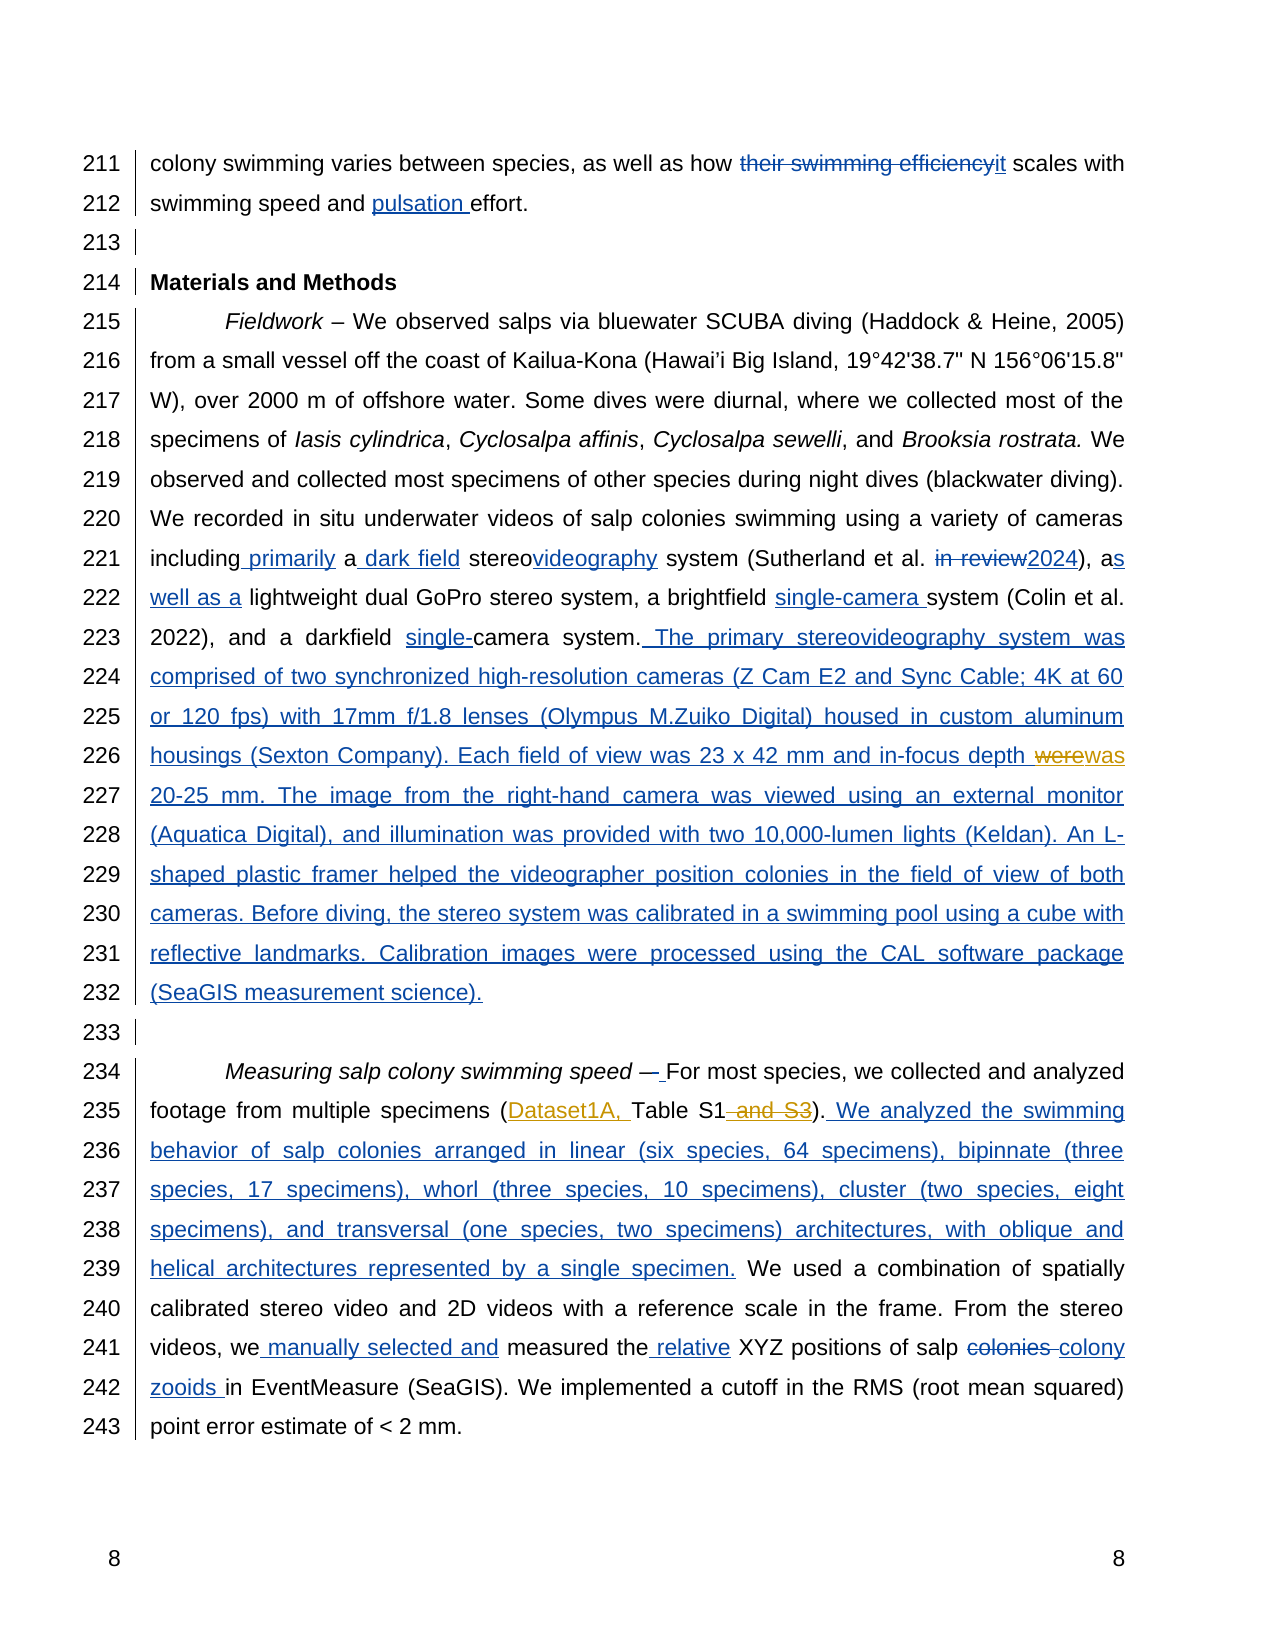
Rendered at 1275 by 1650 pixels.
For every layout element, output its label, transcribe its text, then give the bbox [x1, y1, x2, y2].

text Fieldwork – We observed salps via bluewater SCUBA diving (Haddock & Heine, 2005) from a small vessel off the coast of Kailua-Kona (Hawai’i Big Island, 19°42'38.7" N 156°06'15.8" W), over 2000 m of offshore water. Some dives were diurnal, where we collected most of the specimens of Iasis cylindrica, Cyclosalpa affinis, Cyclosalpa sewelli, and Brooksia rostrata. We observed and collected most specimens of other species during night dives (blackwater diving). We recorded in situ underwater videos of salp colonies swimming using a variety of cameras including a stereo system (Sutherland et al. ), a lightweight dual GoPro stereo system, a brightfield system (Colin et al. 2022), and a darkfield camera system. [150, 766, 1125, 844]
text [150, 150, 1125, 216]
text Fieldwork – We observed salps via bluewater SCUBA diving (Haddock & Heine, 2005) from a small vessel off the coast of Kailua-Kona (Hawai’i Big Island, 19°42'38.7" N 156°06'15.8" W), over 2000 m of offshore water. Some dives were diurnal, where we collected most of the specimens of Iasis cylindrica, Cyclosalpa affinis, Cyclosalpa sewelli, and Brooksia rostrata. We observed and collected most specimens of other species during night dives (blackwater diving). We recorded in situ underwater videos of salp colonies swimming using a variety of cameras including a stereo system (Sutherland et al. ), a lightweight dual GoPro stereo system, a brightfield system (Colin et al. 2022), and a darkfield camera system. [150, 308, 1125, 765]
text Fieldwork – We observed salps via bluewater SCUBA diving (Haddock & Heine, 2005) from a small vessel off the coast of Kailua-Kona (Hawai’i Big Island, 19°42'38.7" N 156°06'15.8" W), over 2000 m of offshore water. Some dives were diurnal, where we collected most of the specimens of Iasis cylindrica, Cyclosalpa affinis, Cyclosalpa sewelli, and Brooksia rostrata. We observed and collected most specimens of other species during night dives (blackwater diving). We recorded in situ underwater videos of salp colonies swimming using a variety of cameras including a stereo system (Sutherland et al. ), a lightweight dual GoPro stereo system, a brightfield system (Colin et al. 2022), and a darkfield camera system. [150, 924, 1125, 1005]
text Measuring salp colony swimming speed –For most species, we collected and analyzed footage from multiple specimens (Table S1). We used a combination of spatially calibrated stereo video and 2D videos with a reference scale in the frame. From the stereo videos, we measured the XYZ positions of salp in EventMeasure (SeaGIS). We implemented a cutoff in the RMS (root mean squared) point error estimate of < 2 mm. [150, 1200, 1125, 1440]
text Measuring salp colony swimming speed –For most species, we collected and analyzed footage from multiple specimens (Table S1). We used a combination of spatially calibrated stereo video and 2D videos with a reference scale in the frame. From the stereo videos, we measured the XYZ positions of salp in EventMeasure (SeaGIS). We implemented a cutoff in the RMS (root mean squared) point error estimate of < 2 mm. [150, 1058, 1125, 1199]
text Materials and Methods [150, 268, 1125, 295]
